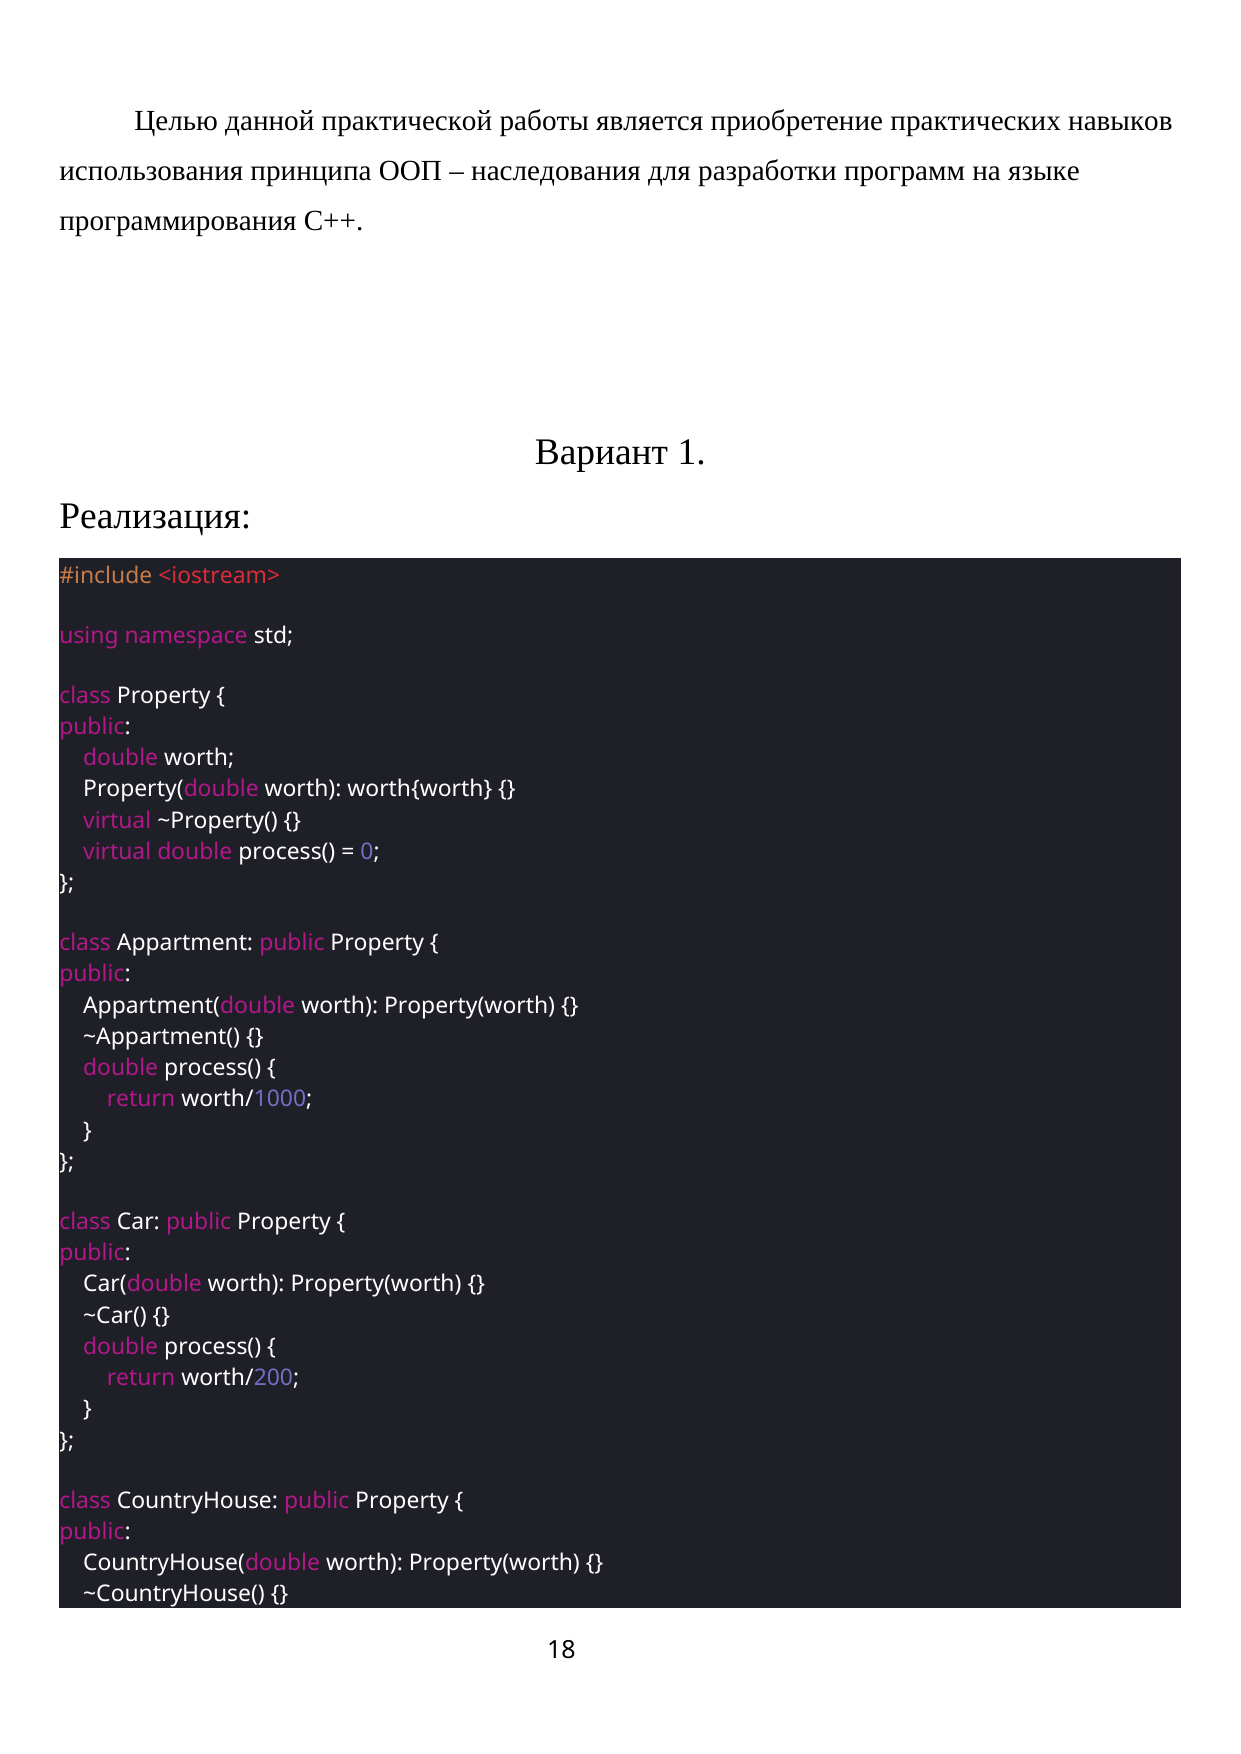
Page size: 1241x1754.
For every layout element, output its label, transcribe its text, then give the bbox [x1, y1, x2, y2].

text }; [59, 1423, 1181, 1455]
text using namespace std; [59, 618, 1181, 650]
text Реализация: [59, 494, 1181, 537]
text public: [59, 1515, 1181, 1546]
text class CountryHouse: public Property { [59, 1483, 1181, 1515]
text public: [59, 1236, 1181, 1267]
text }; [59, 866, 1181, 897]
text ~CountryHouse() {} [59, 1577, 1181, 1608]
text class Car: public Property { [59, 1205, 1181, 1236]
text } [59, 1392, 1181, 1423]
text ~Car() {} [59, 1298, 1181, 1330]
text }; [59, 1145, 1181, 1176]
text class Appartment: public Property { [59, 926, 1181, 957]
text #include <iostream> [59, 558, 1181, 590]
text virtual double process() = 0; [59, 835, 1181, 866]
text public: [59, 710, 1181, 741]
text double process() { [59, 1051, 1181, 1082]
text } [59, 1113, 1181, 1145]
text Вариант 1. [59, 429, 1181, 472]
text double worth; [59, 741, 1181, 772]
text Car(double worth): Property(worth) {} [59, 1267, 1181, 1298]
text return worth/200; [59, 1361, 1181, 1392]
text Property(double worth): worth{worth} {} [59, 772, 1181, 803]
text ~Appartment() {} [59, 1020, 1181, 1051]
text Appartment(double worth): Property(worth) {} [59, 988, 1181, 1020]
text return worth/1000; [59, 1082, 1181, 1113]
text CountryHouse(double worth): Property(worth) {} [59, 1546, 1181, 1577]
text public: [59, 957, 1181, 988]
text Целью данной практической работы является приобретение практических навыков использования принципа ООП – наследования для разработки программ на языке программирования C++. [59, 103, 1181, 237]
text class Property { [59, 678, 1181, 710]
text double process() { [59, 1330, 1181, 1361]
text virtual ~Property() {} [59, 803, 1181, 835]
